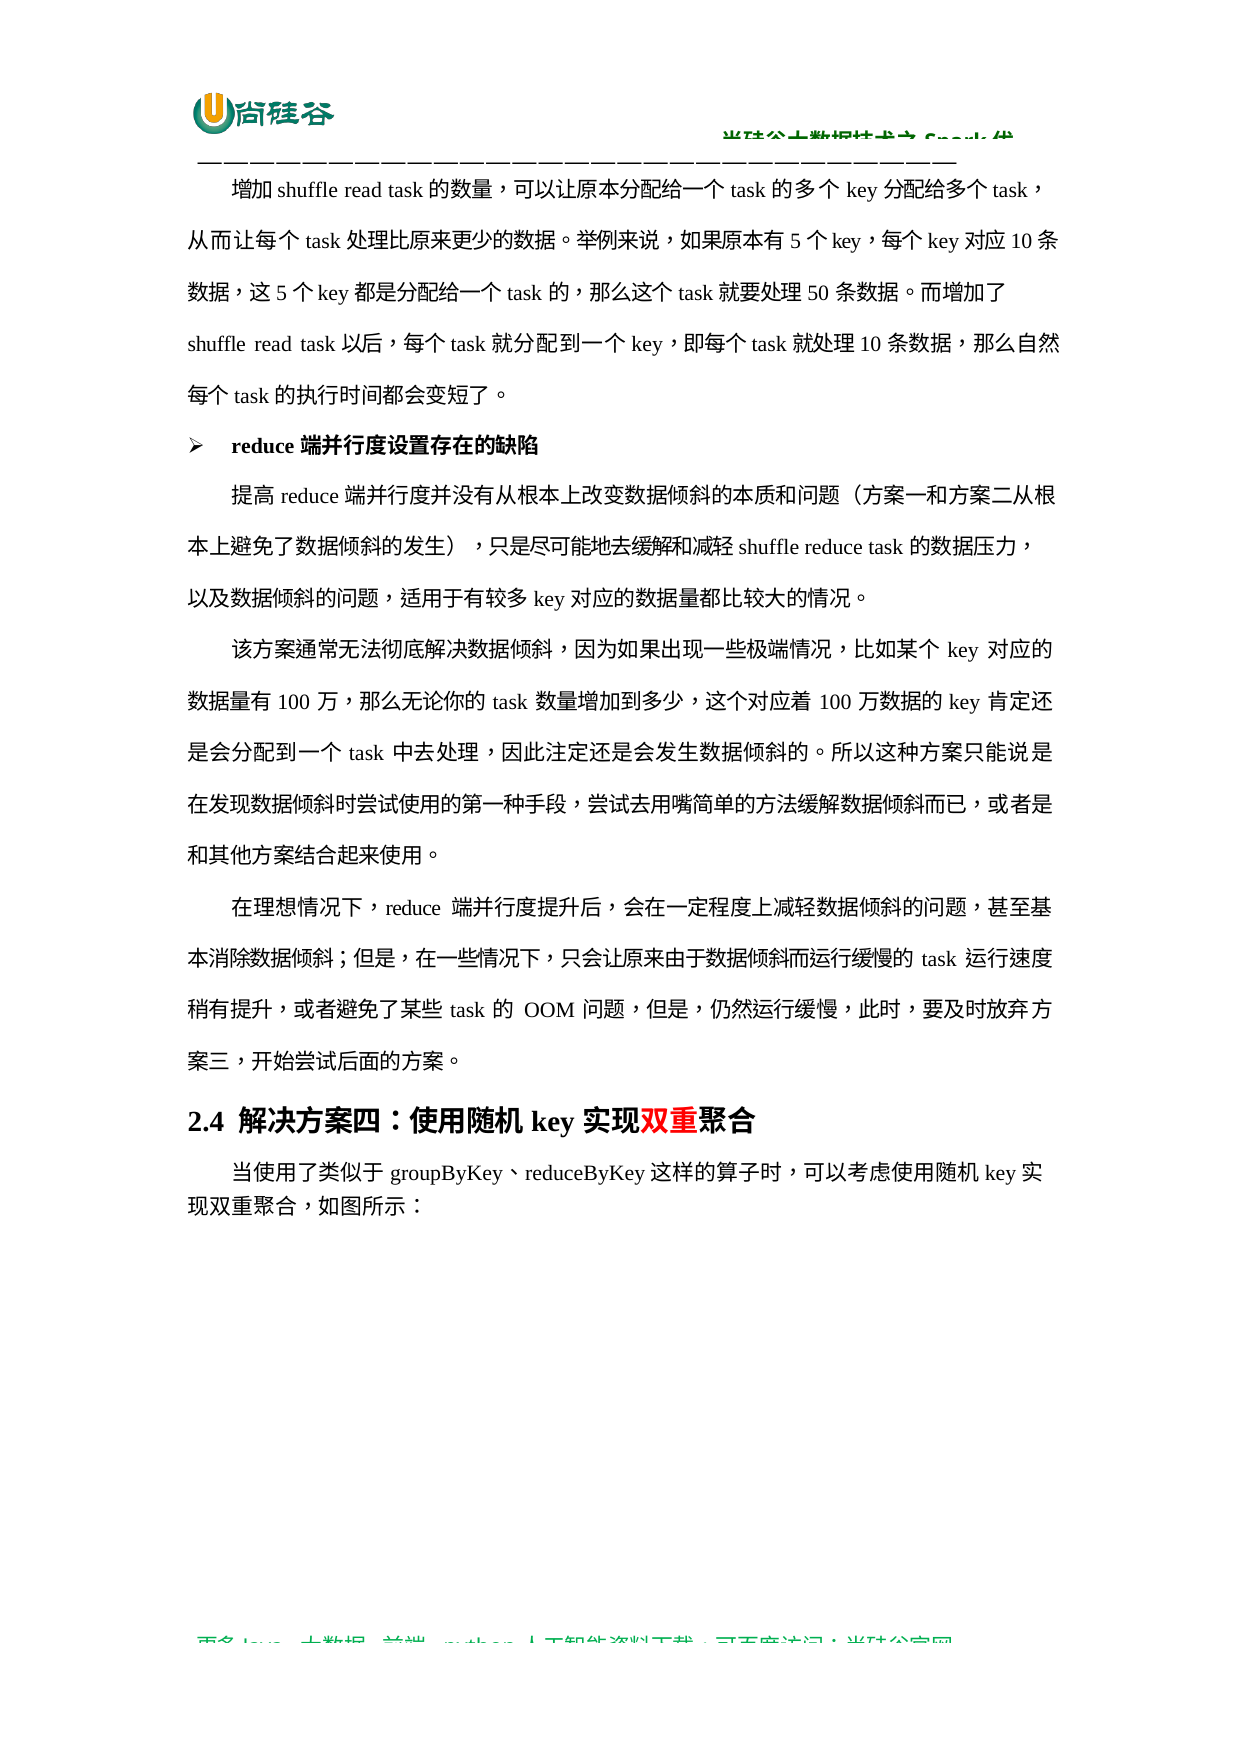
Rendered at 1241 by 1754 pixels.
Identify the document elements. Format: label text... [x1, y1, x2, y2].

text 提高 reduce 端并行度并没有从根本上改变数据倾斜的本质和问题（方案一和方案二从根本上避免了数据倾斜的发生），只是尽可能地去缓解和减轻 shuffle reduce task 的数据压力， 以及数据倾斜的问题，适用于有较多 key 对应的数据量都比较大的情况。 [187, 480, 1065, 612]
subtitle 解决方案四：使用随机 key 实现双重聚合 [187, 1101, 1086, 1140]
picture [187, 88, 338, 138]
text 该方案通常无法彻底解决数据倾斜，因为如果出现一些极端情况，比如某个 key 对应的数据量有 100 万，那么无论你的 task 数量增加到多少，这个对应着 100 万数据的 key 肯定还是会分配到一个 task 中去处理，因此注定还是会发生数据倾斜的。所以这种方案只能说是在发现数据倾斜时尝试使用的第一种手段，尝试去用嘴简单的方法缓解数据倾斜而已，或者是和其他方案结合起来使用。 [187, 634, 1054, 870]
text 在理想情况下，reduce 端并行度提升后，会在一定程度上减轻数据倾斜的问题，甚至基本消除数据倾斜；但是，在一些情况下，只会让原来由于数据倾斜而运行缓慢的 task 运行速度稍有提升，或者避免了某些 task 的OOM 问题，但是，仍然运行缓慢，此时，要及时放弃方案三，开始尝试后面的方案。 [187, 891, 1054, 1076]
text 当使用了类似于 groupByKey、reduceByKey 这样的算子时，可以考虑使用随机 key 实现双重聚合，如图所示： [187, 1156, 1054, 1220]
subtitle reduce 端并行度设置存在的缺陷 [187, 431, 1086, 459]
text 增加 shuffle read task 的数量，可以让原本分配给一个 task 的多个key 分配给多个 task， 从而让每个task 处理比原来更少的数据。举例来说，如果原本有 5 个 key，每个 key 对应 10 条数据，这 5 个 key 都是分配给一个 task 的，那么这个 task 就要处理 50 条数据。而增加了shuffle read task 以后，每个 task 就分配到一个key，即每个 task 就处理 10 条数据，那么自然每个 task 的执行时间都会变短了。 [187, 174, 1065, 409]
